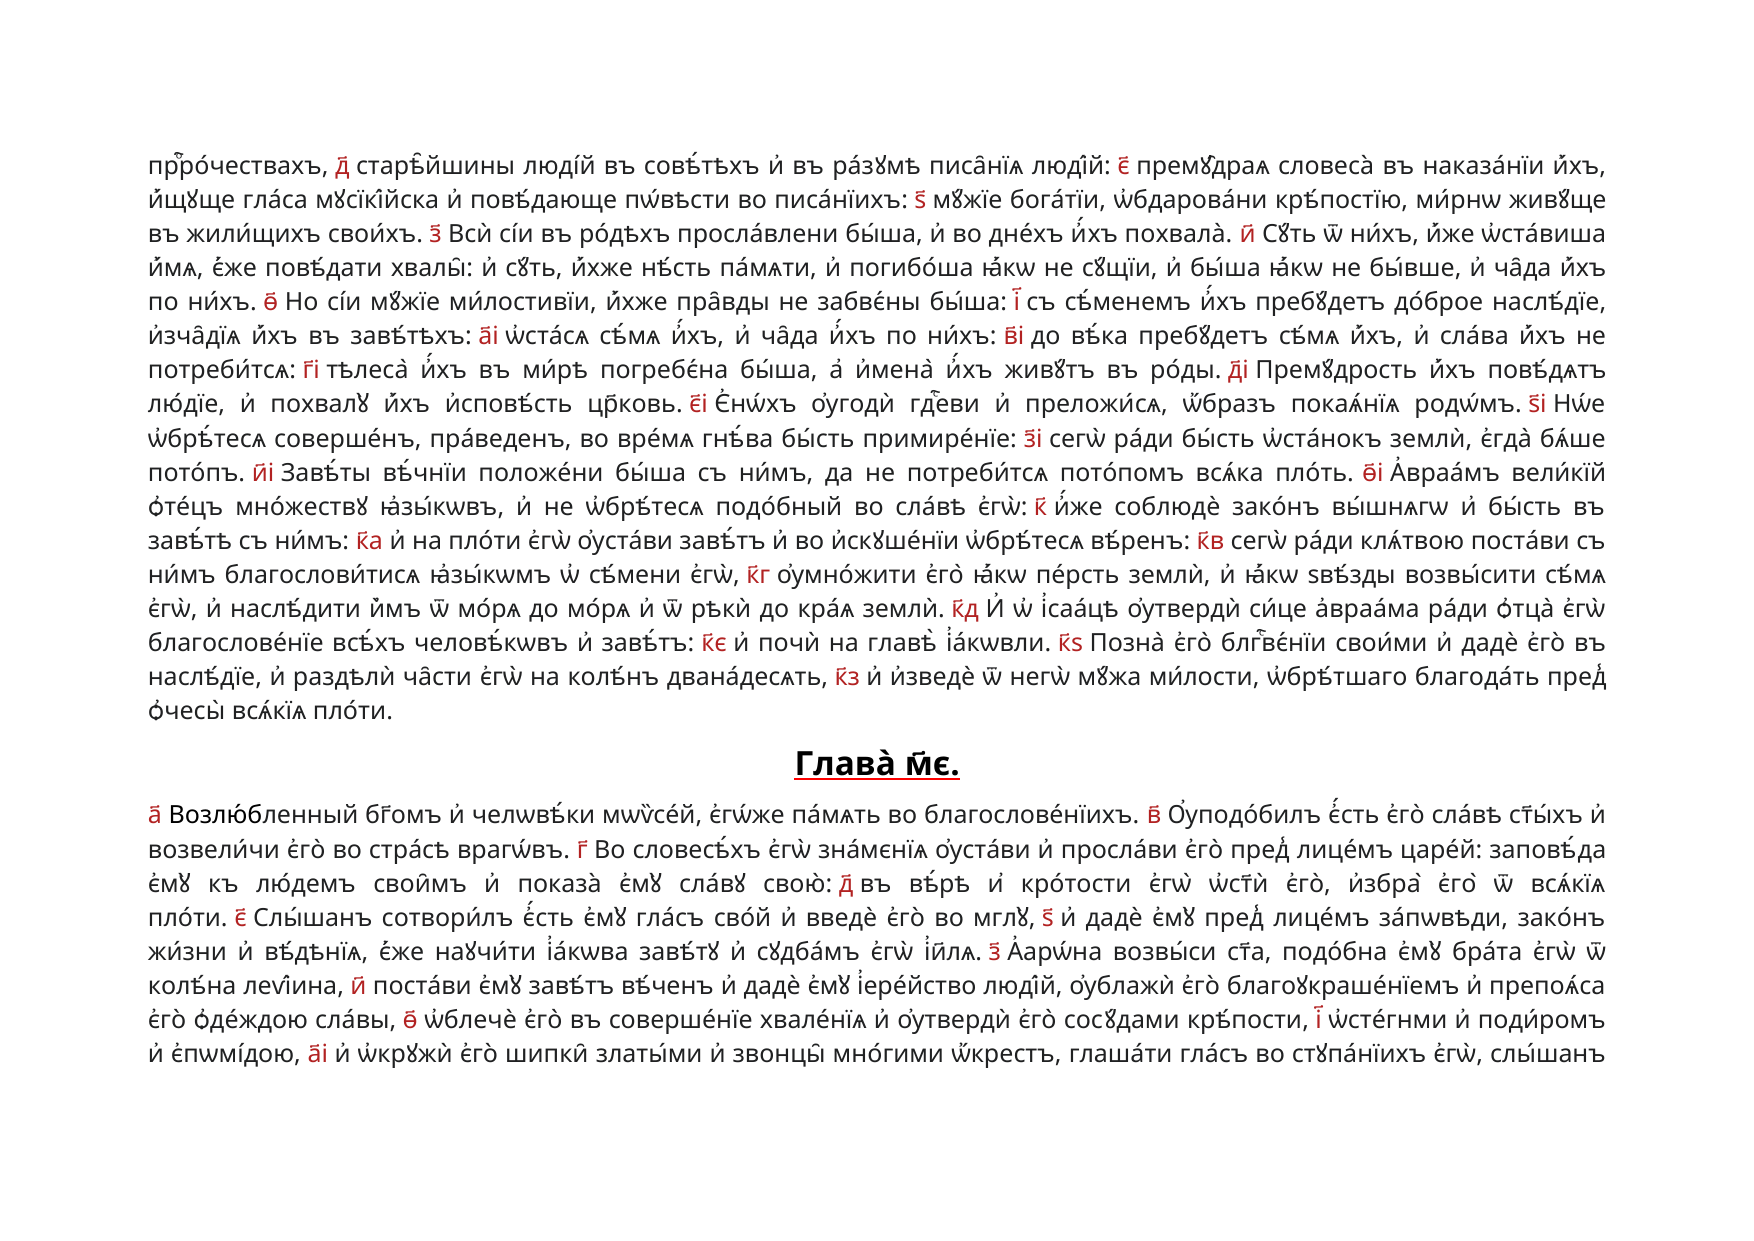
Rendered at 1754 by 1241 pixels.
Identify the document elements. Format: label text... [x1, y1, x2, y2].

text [148, 148, 1606, 727]
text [148, 797, 1606, 1070]
text Глава̀ м҃є. [148, 739, 1606, 785]
